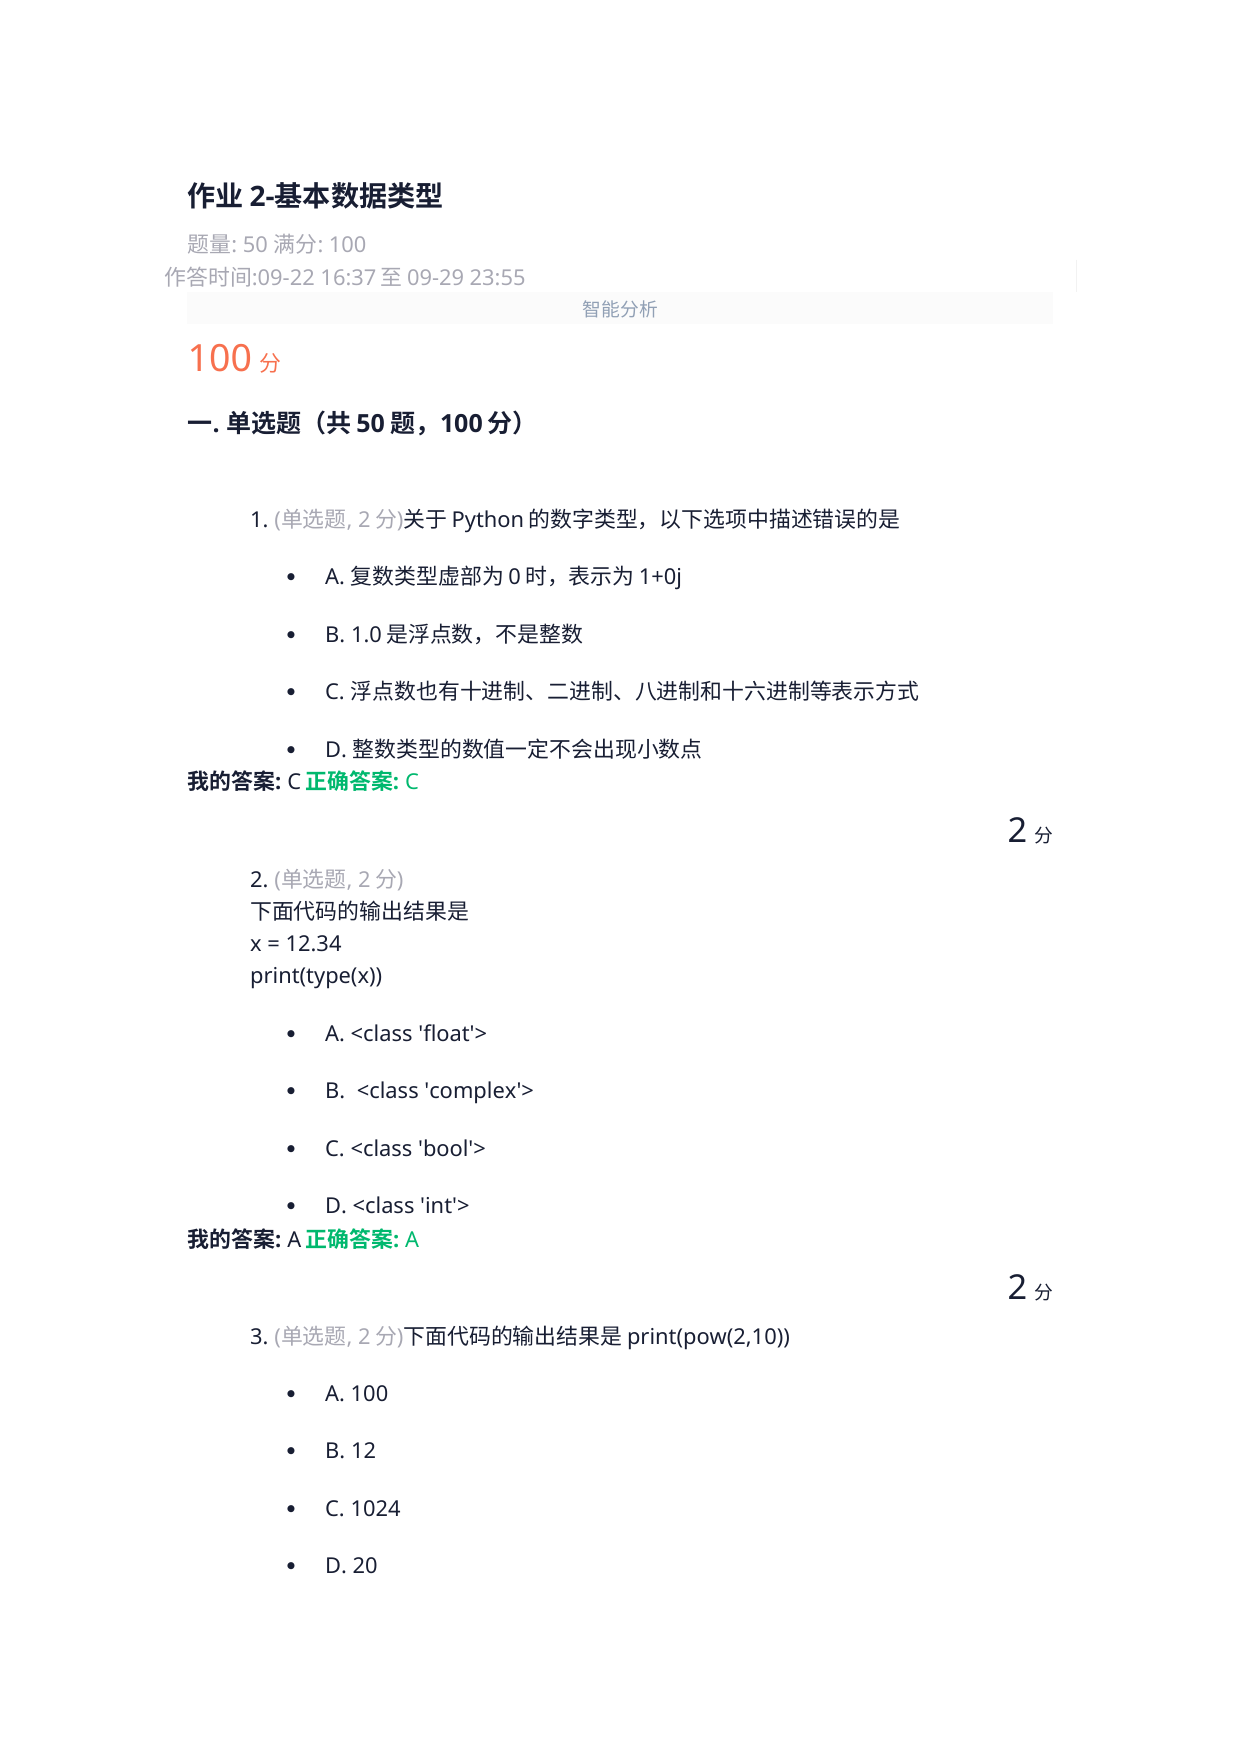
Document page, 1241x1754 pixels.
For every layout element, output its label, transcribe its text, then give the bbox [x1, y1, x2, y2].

list A. 复数类型虚部为0时，表示为1+0j [287, 559, 990, 591]
text 3. (单选题, 2分)下面代码的输出结果是 [250, 1319, 990, 1351]
list D. <class 'int'> [287, 1189, 990, 1221]
text 1. (单选题, 2分)关于Python的数字类型，以下选项中描述错误的是 [250, 501, 990, 534]
list C. 浮点数也有十进制、二进制、八进制和十六进制等表示方式 [287, 674, 990, 706]
text 2. (单选题, 2分) [250, 861, 990, 894]
list B. 12 [287, 1434, 990, 1466]
text 智能分析 [187, 292, 1053, 324]
text 题量: 50 满分: 100 [187, 227, 1053, 259]
text 我的答案: C正确答案: C [187, 764, 1053, 796]
list A. 100 [287, 1376, 990, 1409]
text 作业2-基本数据类型 [187, 162, 1053, 227]
text 100分 [187, 324, 1053, 389]
list D. 整数类型的数值一定不会出现小数点 [287, 731, 990, 764]
text 作答时间:09-22 16:37至09-29 23:55 [164, 259, 1076, 292]
text 下面代码的输出结果是 [250, 894, 990, 926]
list B. <class 'complex'> [287, 1074, 990, 1106]
list C. 1024 [287, 1491, 990, 1524]
list C. <class 'bool'> [287, 1131, 990, 1164]
text print(type(x)) [250, 959, 990, 991]
text x = 12.34 [250, 926, 990, 959]
text 我的答案: A正确答案: A [187, 1221, 1053, 1254]
text 一. 单选题（共50题，100分） [187, 389, 1053, 454]
list A. <class 'float'> [287, 1016, 990, 1049]
list D. 20 [287, 1549, 990, 1581]
list B. 1.0是浮点数，不是整数 [287, 616, 990, 649]
text 2分 [187, 1254, 1053, 1319]
text 2分 [187, 796, 1053, 861]
